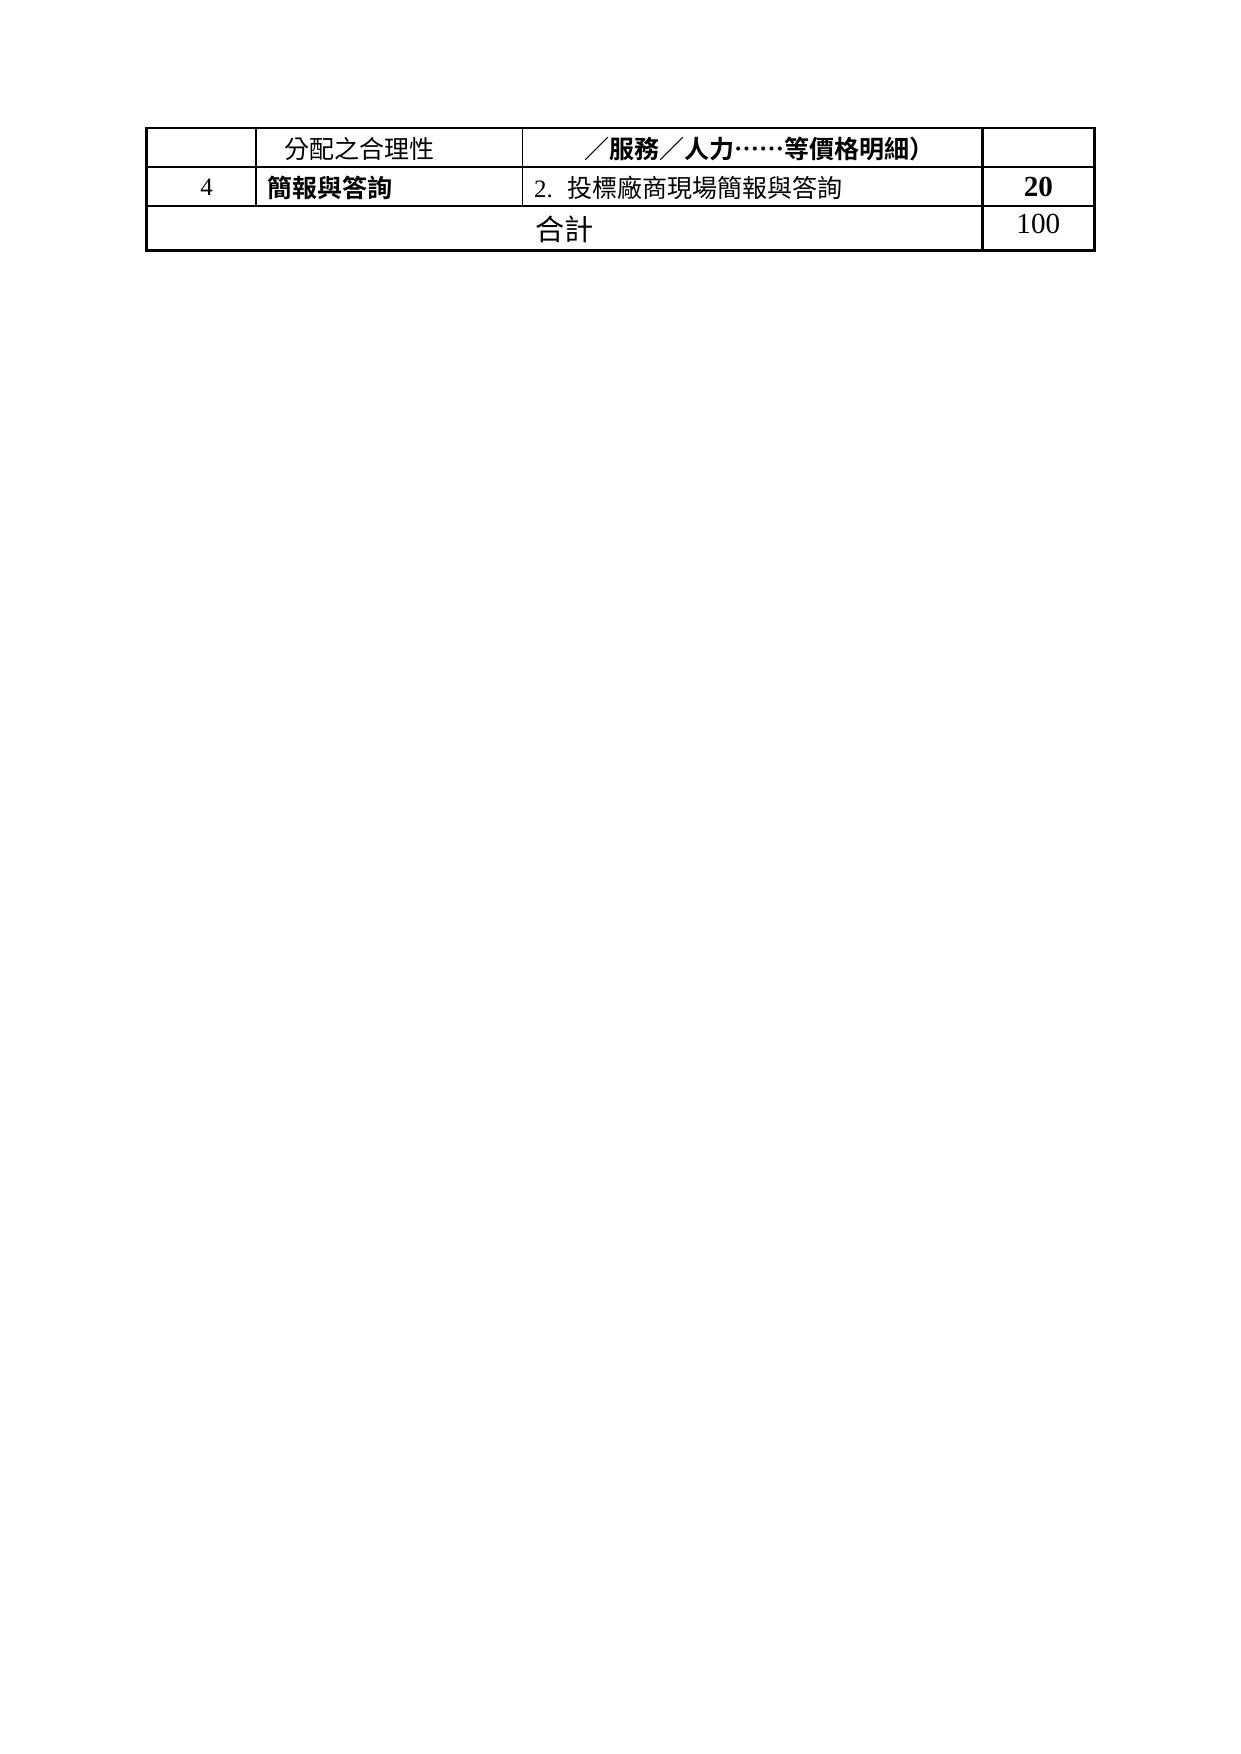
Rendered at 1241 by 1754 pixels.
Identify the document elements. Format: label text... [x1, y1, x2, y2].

table_cell 100 [984, 207, 1093, 249]
table_cell 投標廠商現場簡報與答詢 [523, 168, 981, 205]
table_cell 合計 [148, 207, 981, 249]
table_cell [523, 129, 981, 166]
table_cell 4 [148, 168, 255, 205]
table_cell 3 [148, 129, 255, 166]
table_cell 30 [984, 129, 1093, 166]
table_cell 簡報與答詢 [257, 168, 522, 205]
table_cell 20 [984, 168, 1093, 205]
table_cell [257, 129, 522, 166]
